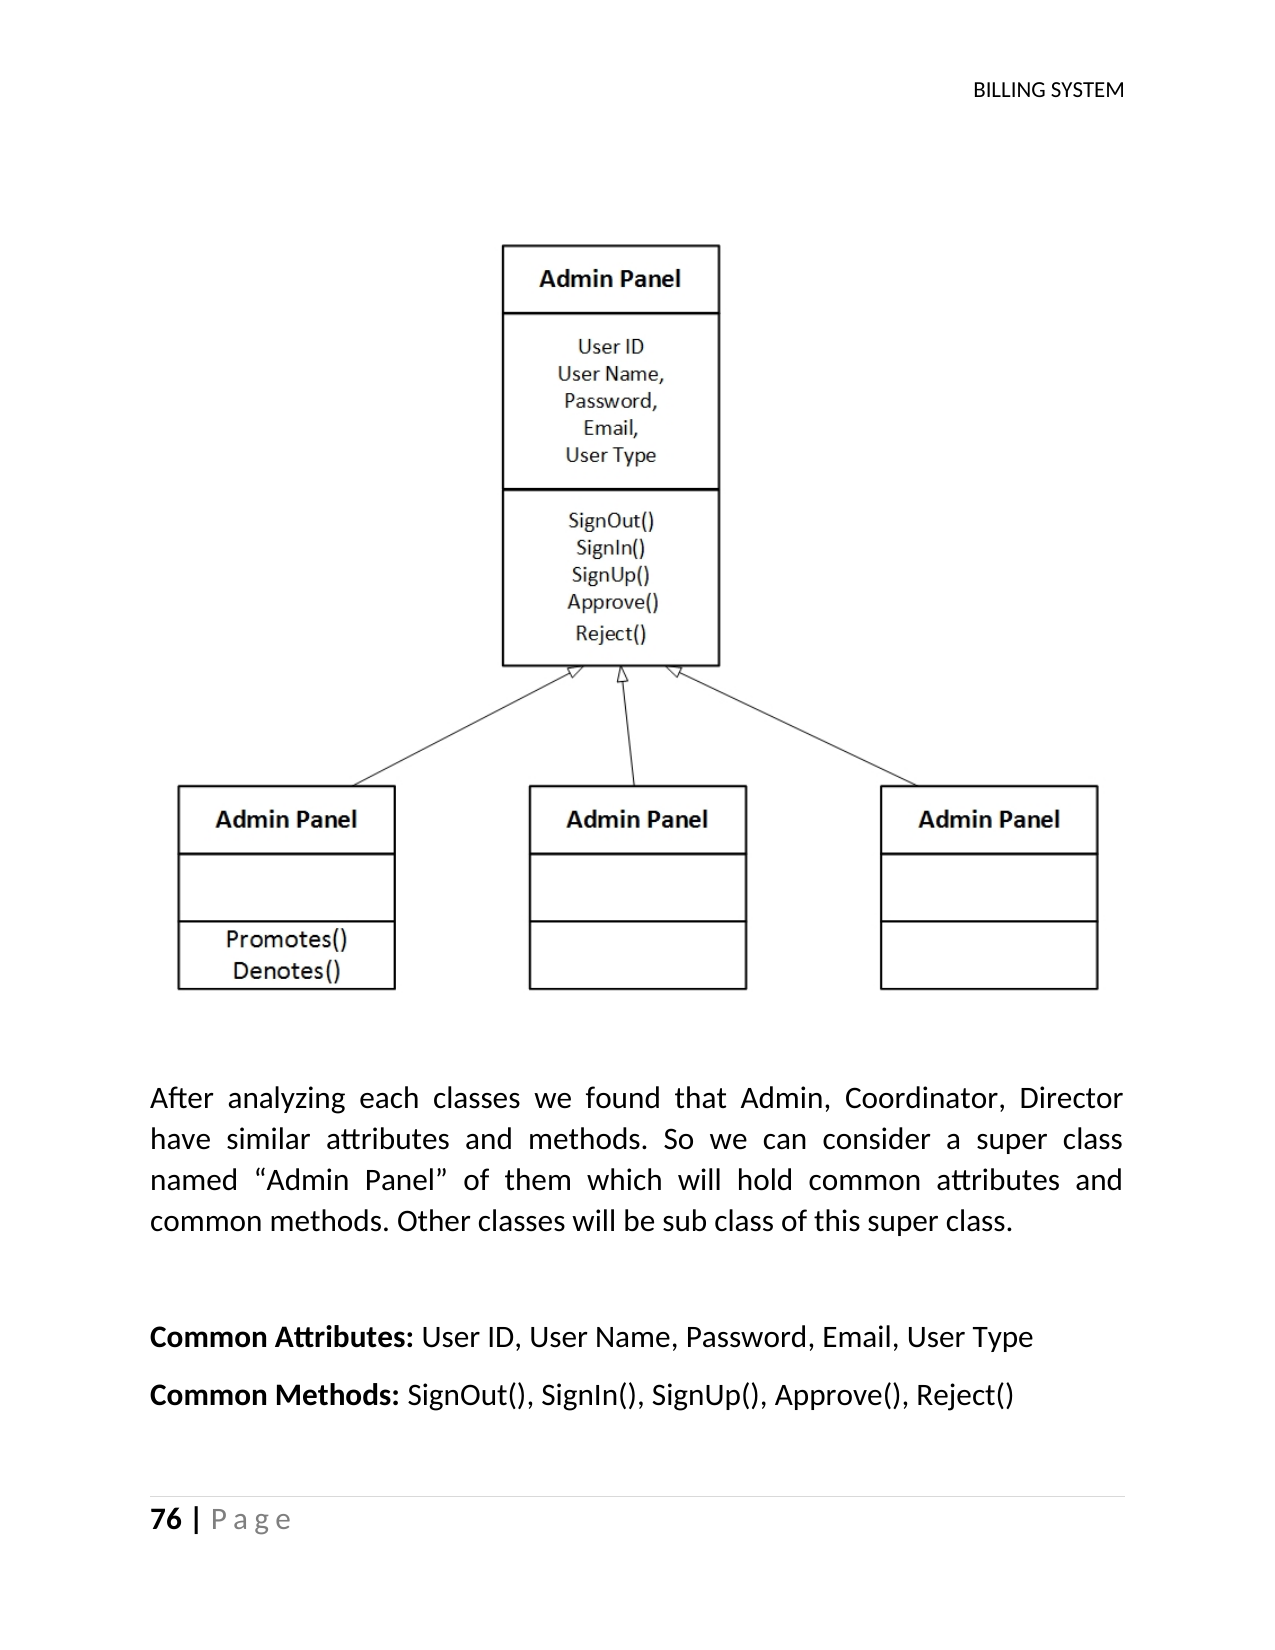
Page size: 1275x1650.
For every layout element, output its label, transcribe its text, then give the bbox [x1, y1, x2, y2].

text Common Attributes: User ID, User Name, Password, Email, User Type [150, 1317, 1125, 1355]
picture [150, 190, 1122, 1053]
text Common Methods: SignOut(), SignIn(), SignUp(), Approve(), Reject() [150, 1375, 1125, 1413]
